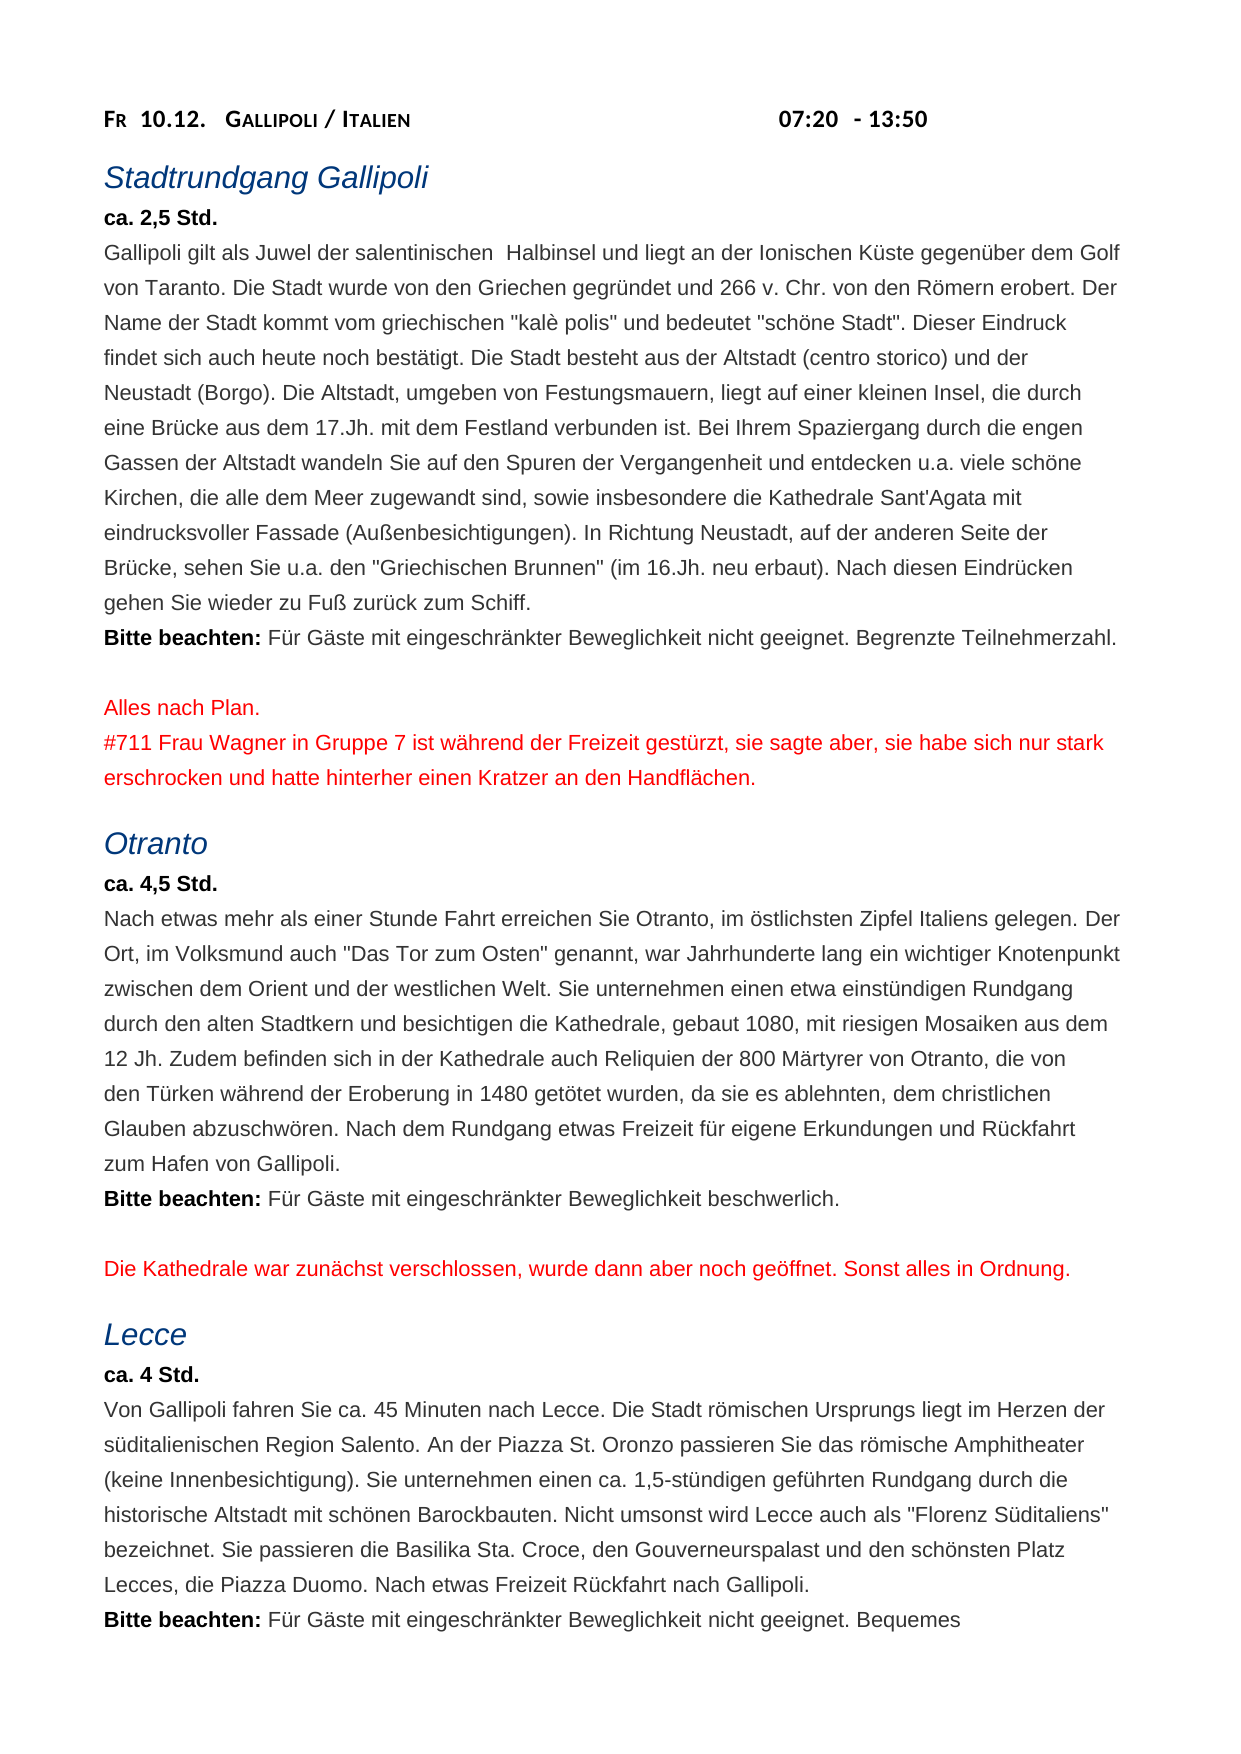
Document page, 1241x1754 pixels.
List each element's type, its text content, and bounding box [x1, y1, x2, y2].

text Fr 10.12. Gallipoli / Italien 07:20 - 13:50 [103, 103, 1122, 134]
subtitle Otranto [103, 825, 1122, 861]
text Alles nach Plan. [103, 685, 1122, 720]
text Die Kathedrale war zunächst verschlossen, wurde dann aber noch geöffnet. Sonst alles in Ordnung. [103, 1246, 1122, 1281]
text ca. 2,5 Std. Gallipoli gilt als Juwel der salentinischen Halbinsel und liegt an der Ionischen Küste gegenüber dem Golf von Taranto. Die Stadt wurde von den Griechen gegründet und 266 v. Chr. von den Römern erobert. Der Name der Stadt kommt vom griechischen "kalè polis" und bedeutet "schöne Stadt". Dieser Eindruck findet sich auch heute noch bestätigt. Die Stadt besteht aus der Altstadt (centro storico) und der Neustadt (Borgo). Die Altstadt, umgeben von Festungsmauern, liegt auf einer kleinen Insel, die durch eine Brücke aus dem 17.Jh. mit dem Festland verbunden ist. Bei Ihrem Spaziergang durch die engen Gassen der Altstadt wandeln Sie auf den Spuren der Vergangenheit und entdecken u.a. viele schöne Kirchen, die alle dem Meer zugewandt sind, sowie insbesondere die Kathedrale Sant'Agata mit eindrucksvoller Fassade (Außenbesichtigungen). In Richtung Neustadt, auf der anderen Seite der Brücke, sehen Sie u.a. den "Griechischen Brunnen" (im 16.Jh. neu erbaut). Nach diesen Eindrücken gehen Sie wieder zu Fuß zurück zum Schiff. Bitte beachten: Für Gäste mit eingeschränkter Beweglichkeit nicht geeignet. Begrenzte Teilnehmerzahl. [103, 195, 1122, 685]
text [103, 1352, 1122, 1632]
subtitle Stadtrundgang Gallipoli [103, 159, 1122, 195]
text ca. 4,5 Std. Nach etwas mehr als einer Stunde Fahrt erreichen Sie Otranto, im östlichsten Zipfel Italiens gelegen. Der Ort, im Volksmund auch "Das Tor zum Osten" genannt, war Jahrhunderte lang ein wichtiger Knotenpunkt zwischen dem Orient und der westlichen Welt. Sie unternehmen einen etwa einstündigen Rundgang durch den alten Stadtkern und besichtigen die Kathedrale, gebaut 1080, mit riesigen Mosaiken aus dem 12 Jh. Zudem befinden sich in der Kathedrale auch Reliquien der 800 Märtyrer von Otranto, die von den Türken während der Eroberung in 1480 getötet wurden, da sie es ablehnten, dem christlichen Glauben abzuschwören. Nach dem Rundgang etwas Freizeit für eigene Erkundungen und Rückfahrt zum Hafen von Gallipoli. Bitte beachten: Für Gäste mit eingeschränkter Beweglichkeit beschwerlich. [103, 861, 1122, 1246]
text #711 Frau Wagner in Gruppe 7 ist während der Freizeit gestürzt, sie sagte aber, sie habe sich nur stark erschrocken und hatte hinterher einen Kratzer an den Handflächen. [103, 720, 1122, 790]
subtitle Lecce [103, 1316, 1122, 1352]
